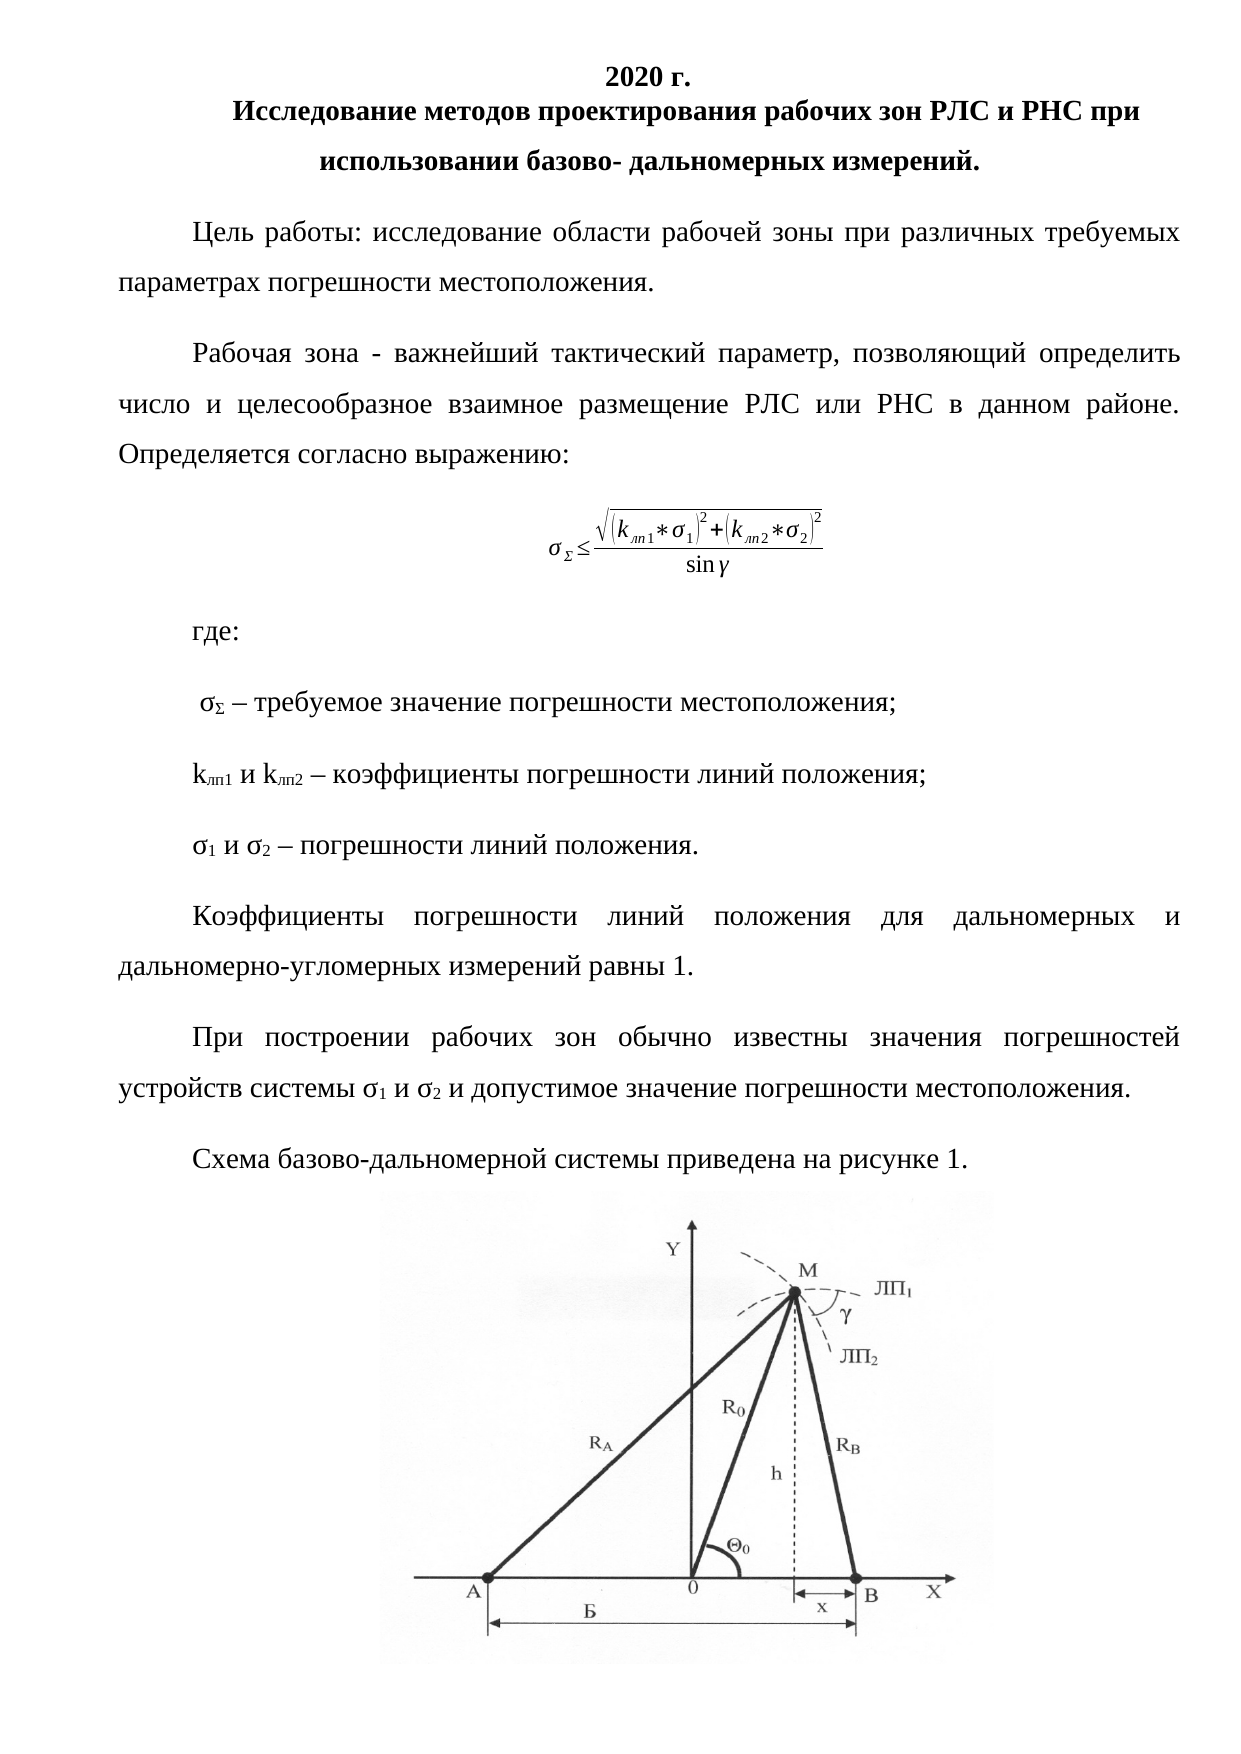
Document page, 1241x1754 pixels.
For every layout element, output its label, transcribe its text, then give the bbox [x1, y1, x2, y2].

picture [379, 1191, 994, 1664]
text Коэффициенты погрешности линий положения для дальномерных и дальномерно-угломерных измерений равны 1. [118, 898, 1181, 982]
text При построении рабочих зон обычно известны значения погрешностей устройств системы σ1 и σ2 и допустимое значение погрешности местоположения. [118, 1019, 1181, 1103]
text где: [118, 613, 1181, 647]
text Рабочая зона - важнейший тактический параметр, позволяющий определить число и целесообразное взаимное размещение РЛС или РНС в данном районе. Определяется согласно выражению: [118, 336, 1181, 470]
text Цель работы: исследование области рабочей зоны при различных требуемых параметрах погрешности местоположения. [118, 214, 1181, 298]
text σ1 и σ2 – погрешности линий положения. [118, 827, 1181, 860]
text Исследование методов проектирования рабочих зон РЛС и РНС при использовании базово- дальномерных измерений. [118, 93, 1181, 176]
text kлп1 и kлп2 – коэффициенты погрешности линий положения; [118, 756, 1181, 789]
text Схема базово-дальномерной системы приведена на рисунке 1. [118, 1141, 1181, 1174]
table_cell Москва 2020 г. [118, 59, 1178, 93]
text σΣ – требуемое значение погрешности местоположения; [118, 684, 1181, 718]
